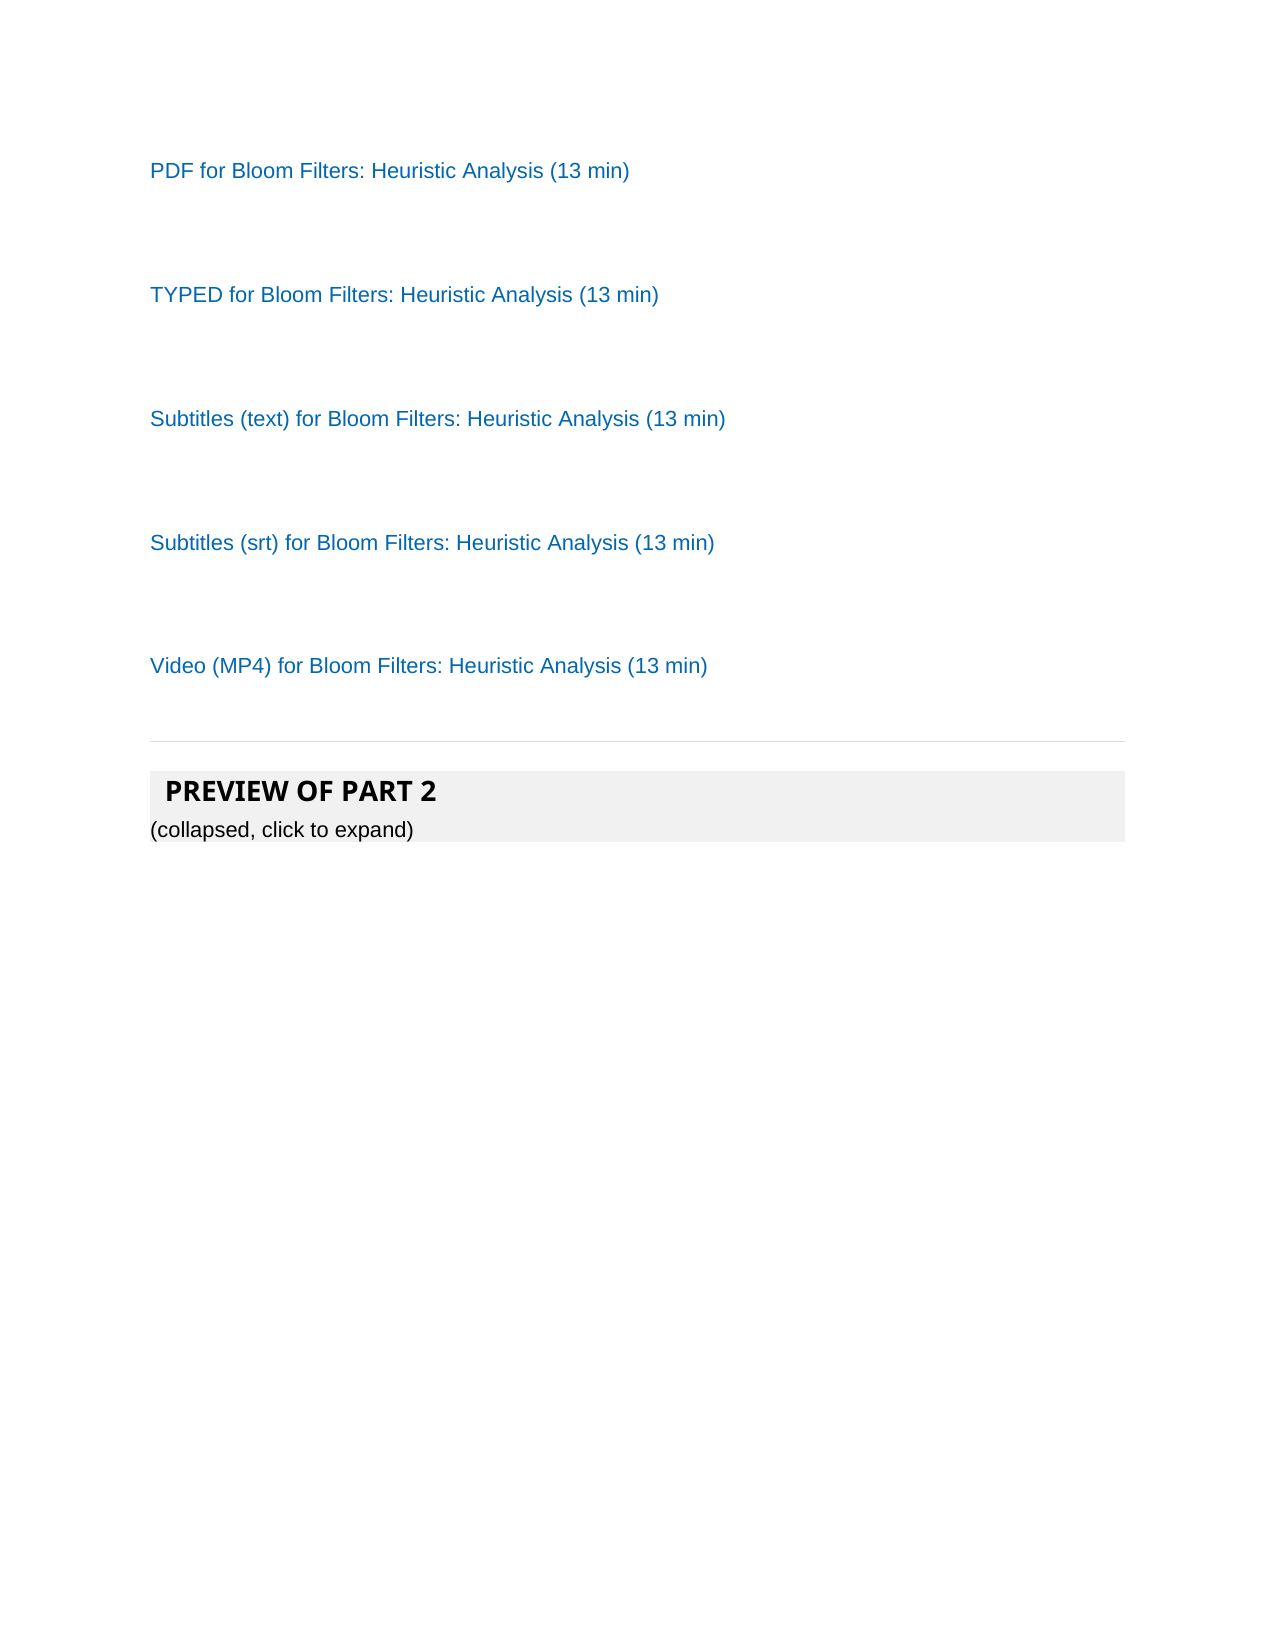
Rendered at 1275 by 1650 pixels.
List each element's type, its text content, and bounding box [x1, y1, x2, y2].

text PDF for Bloom Filters: Heuristic Analysis (13 min) [150, 150, 1125, 183]
text PREVIEW OF PART 2 [150, 771, 1125, 810]
text Subtitles (srt) for Bloom Filters: Heuristic Analysis (13 min) [150, 522, 1125, 555]
text Video (MP4) for Bloom Filters: Heuristic Analysis (13 min) [150, 646, 1125, 679]
text (collapsed, click to expand) [150, 810, 1125, 842]
text TYPED for Bloom Filters: Heuristic Analysis (13 min) [150, 274, 1125, 307]
text Subtitles (text) for Bloom Filters: Heuristic Analysis (13 min) [150, 398, 1125, 431]
